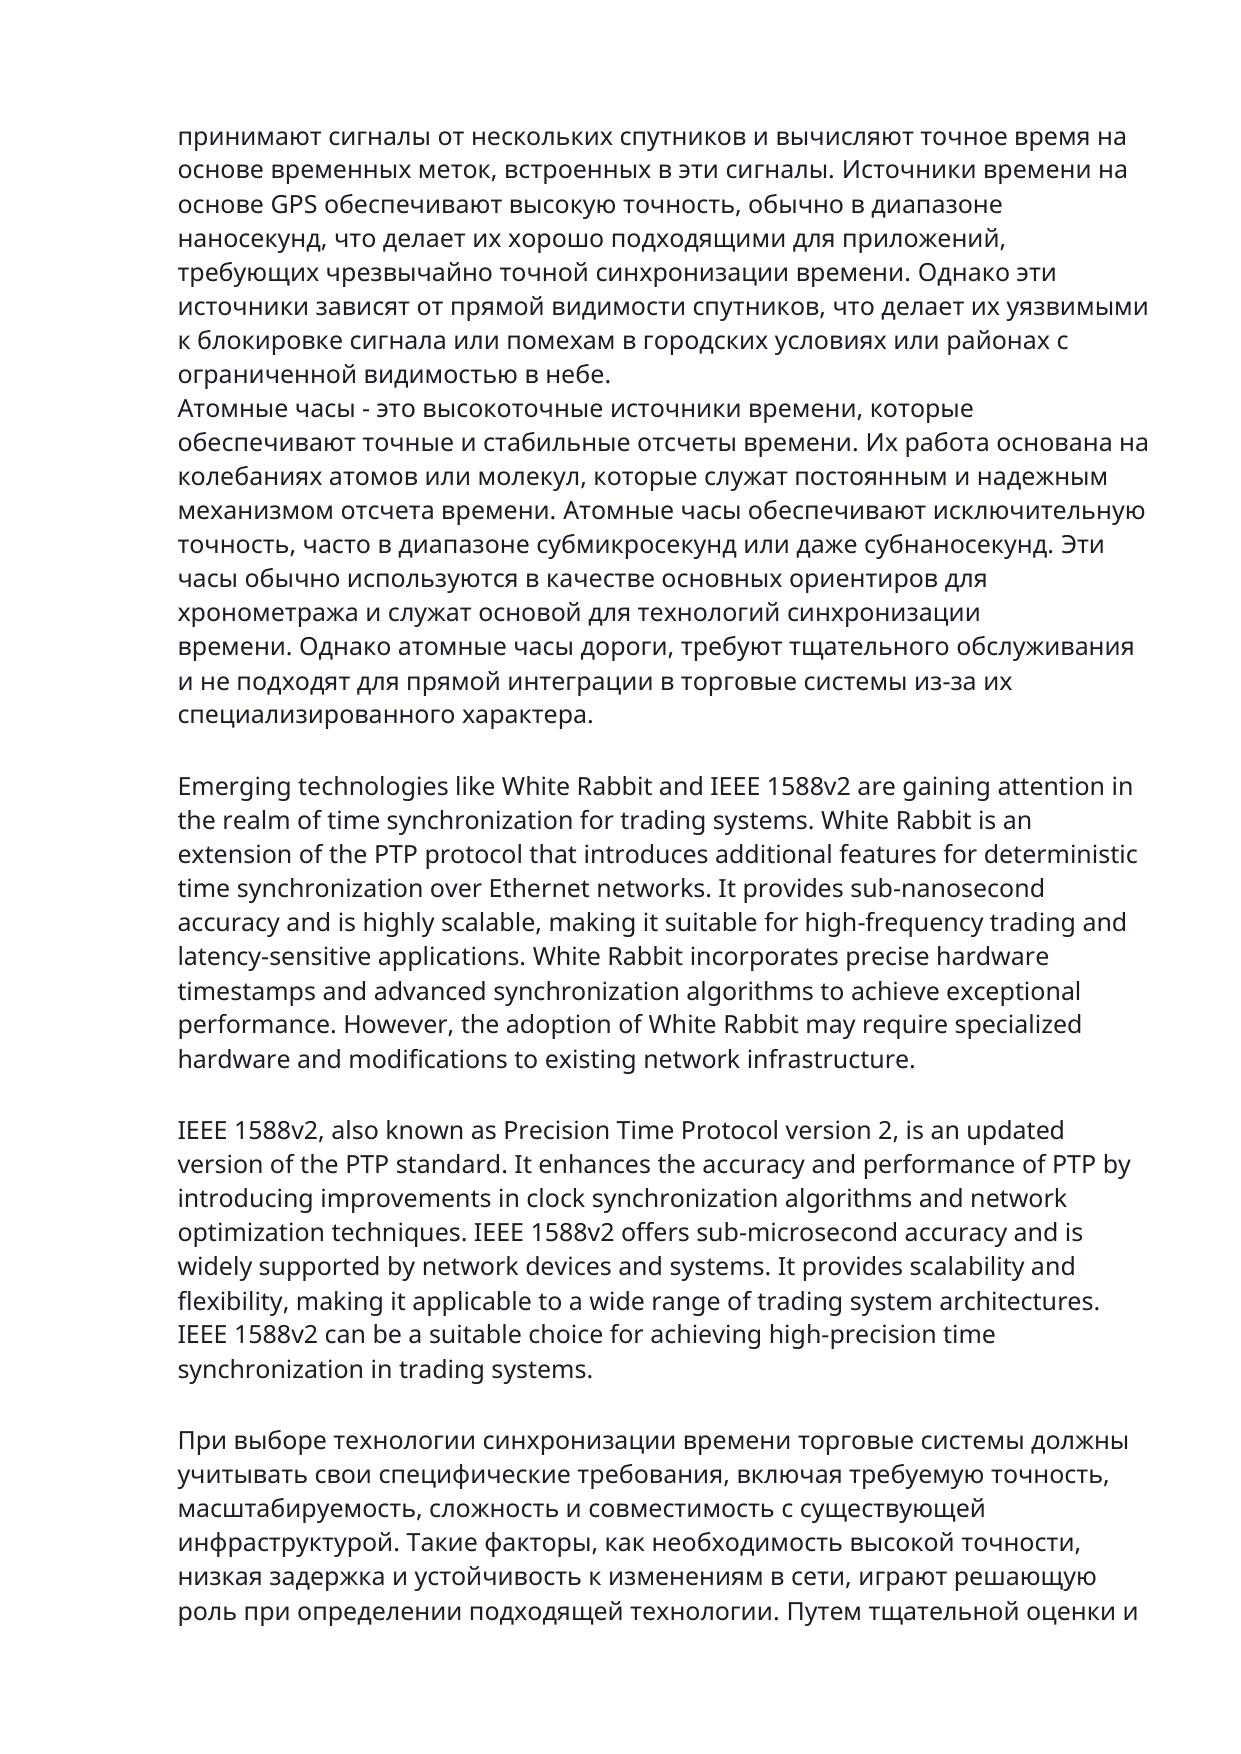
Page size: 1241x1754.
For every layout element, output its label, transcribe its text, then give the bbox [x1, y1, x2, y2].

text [177, 1423, 1152, 1627]
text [177, 118, 1152, 391]
text IEEE 1588v2, also known as Precision Time Protocol version 2, is an updated version of the PTP standard. It enhances the accuracy and performance of PTP by introducing improvements in clock synchronization algorithms and network optimization techniques. IEEE 1588v2 offers sub-microsecond accuracy and is widely supported by network devices and systems. It provides scalability and flexibility, making it applicable to a wide range of trading system architectures. IEEE 1588v2 can be a suitable choice for achieving high-precision time synchronization in trading systems. [177, 1113, 1152, 1385]
text Emerging technologies like White Rabbit and IEEE 1588v2 are gaining attention in the realm of time synchronization for trading systems. White Rabbit is an extension of the PTP protocol that introduces additional features for deterministic time synchronization over Ethernet networks. It provides sub-nanosecond accuracy and is highly scalable, making it suitable for high-frequency trading and latency-sensitive applications. White Rabbit incorporates precise hardware timestamps and advanced synchronization algorithms to achieve exceptional performance. However, the adoption of White Rabbit may require specialized hardware and modifications to existing network infrastructure. [177, 769, 1152, 1075]
text Атомные часы - это высокоточные источники времени, которые обеспечивают точные и стабильные отсчеты времени. Их работа основана на колебаниях атомов или молекул, которые служат постоянным и надежным механизмом отсчета времени. Атомные часы обеспечивают исключительную точность, часто в диапазоне субмикросекунд или даже субнаносекунд. Эти часы обычно используются в качестве основных ориентиров для хронометража и служат основой для технологий синхронизации времени. Однако атомные часы дороги, требуют тщательного обслуживания и не подходят для прямой интеграции в торговые системы из-за их специализированного характера. [177, 391, 1152, 731]
